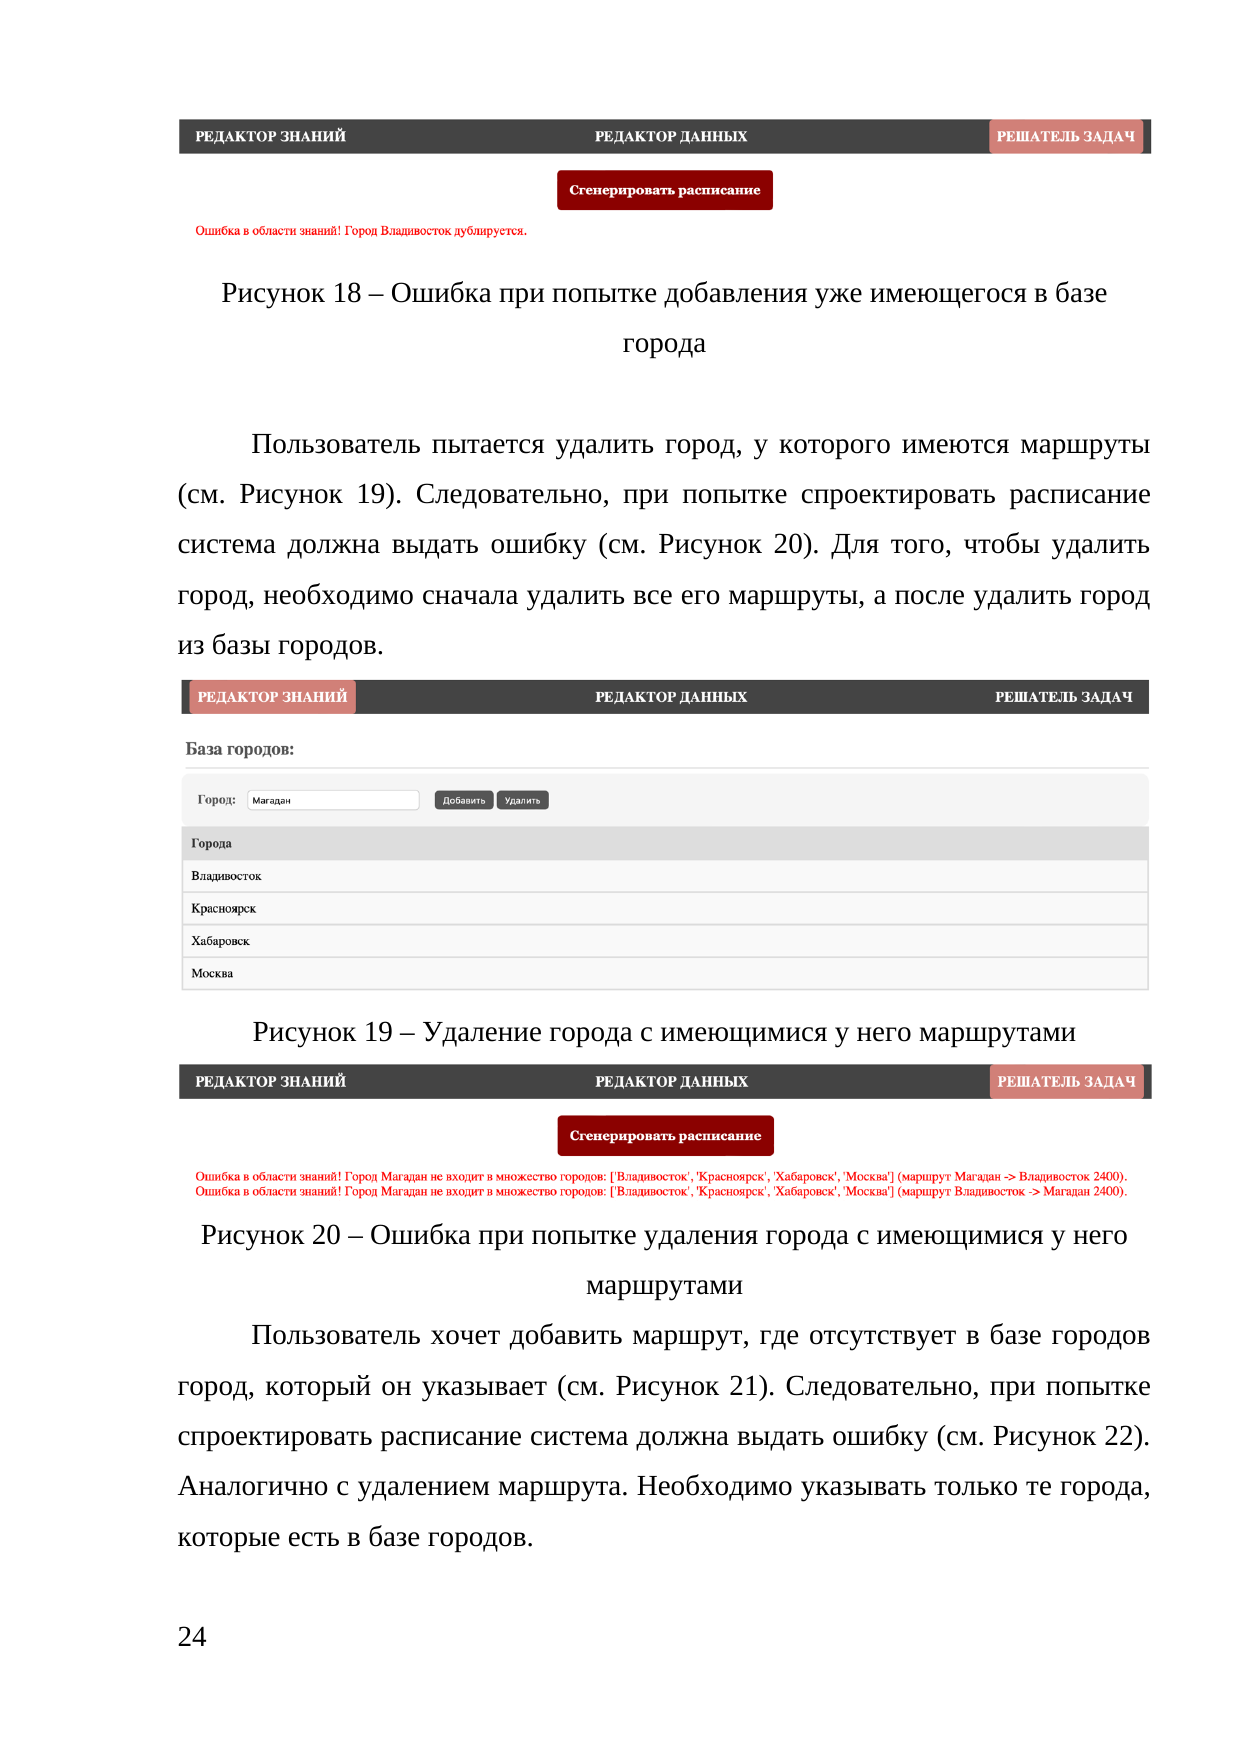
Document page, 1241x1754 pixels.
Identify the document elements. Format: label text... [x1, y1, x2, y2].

text Пользователь пытается удалить город, у которого имеются маршруты (см. Рисунок 19). Следовательно, при попытке спроектировать расписание система должна выдать ошибку (см. Рисунок 20). Для того, чтобы удалить город, необходимо сначала удалить все его маршруты, а после удалить город из базы городов. [177, 426, 1152, 661]
text Пользователь хочет добавить маршрут, где отсутствует в базе городов город, который он указывает (см. Рисунок 21). Следовательно, при попытке спроектировать расписание система должна выдать ошибку (см. Рисунок 22). Аналогично с удалением маршрута. Необходимо указывать только те города, которые есть в базе городов. [177, 1317, 1152, 1552]
text Рисунок 20 – Ошибка при попытке удаления города с имеющимися у него маршрутами [177, 1217, 1152, 1301]
text Рисунок 19 – Удаление города с имеющимися у него маршрутами [177, 1014, 1152, 1047]
text Рисунок 18 – Ошибка при попытке добавления уже имеющегося в базе города [177, 275, 1152, 359]
picture [177, 1063, 1152, 1201]
picture [177, 118, 1152, 259]
picture [177, 677, 1152, 997]
